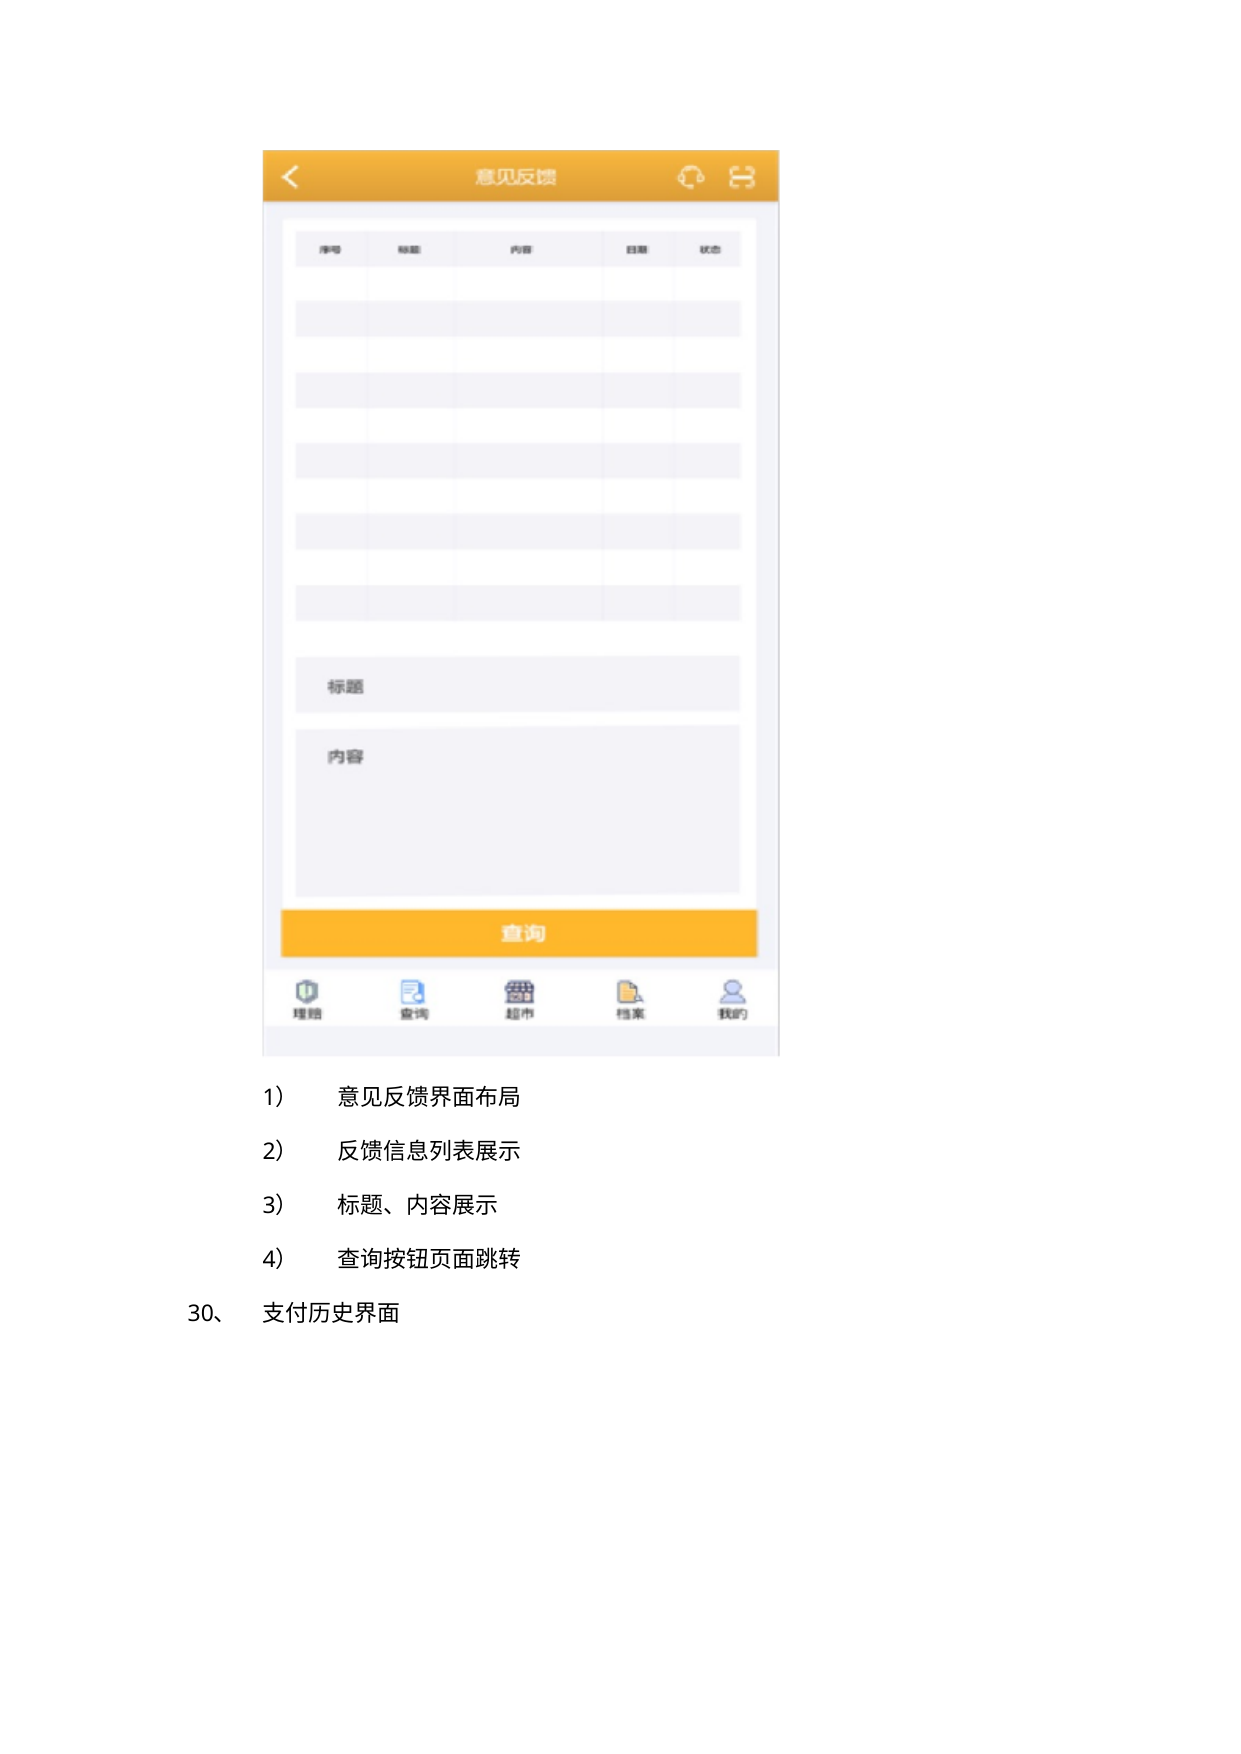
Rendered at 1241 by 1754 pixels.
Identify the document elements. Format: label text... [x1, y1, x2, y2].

list 支付历史界面 [187, 1295, 1053, 1329]
picture [262, 150, 780, 1058]
list 意见反馈界面布局 [262, 1079, 1053, 1112]
list 查询按钮页面跳转 [262, 1241, 1053, 1274]
list 反馈信息列表展示 [262, 1133, 1053, 1166]
list 标题、内容展示 [262, 1187, 1053, 1220]
